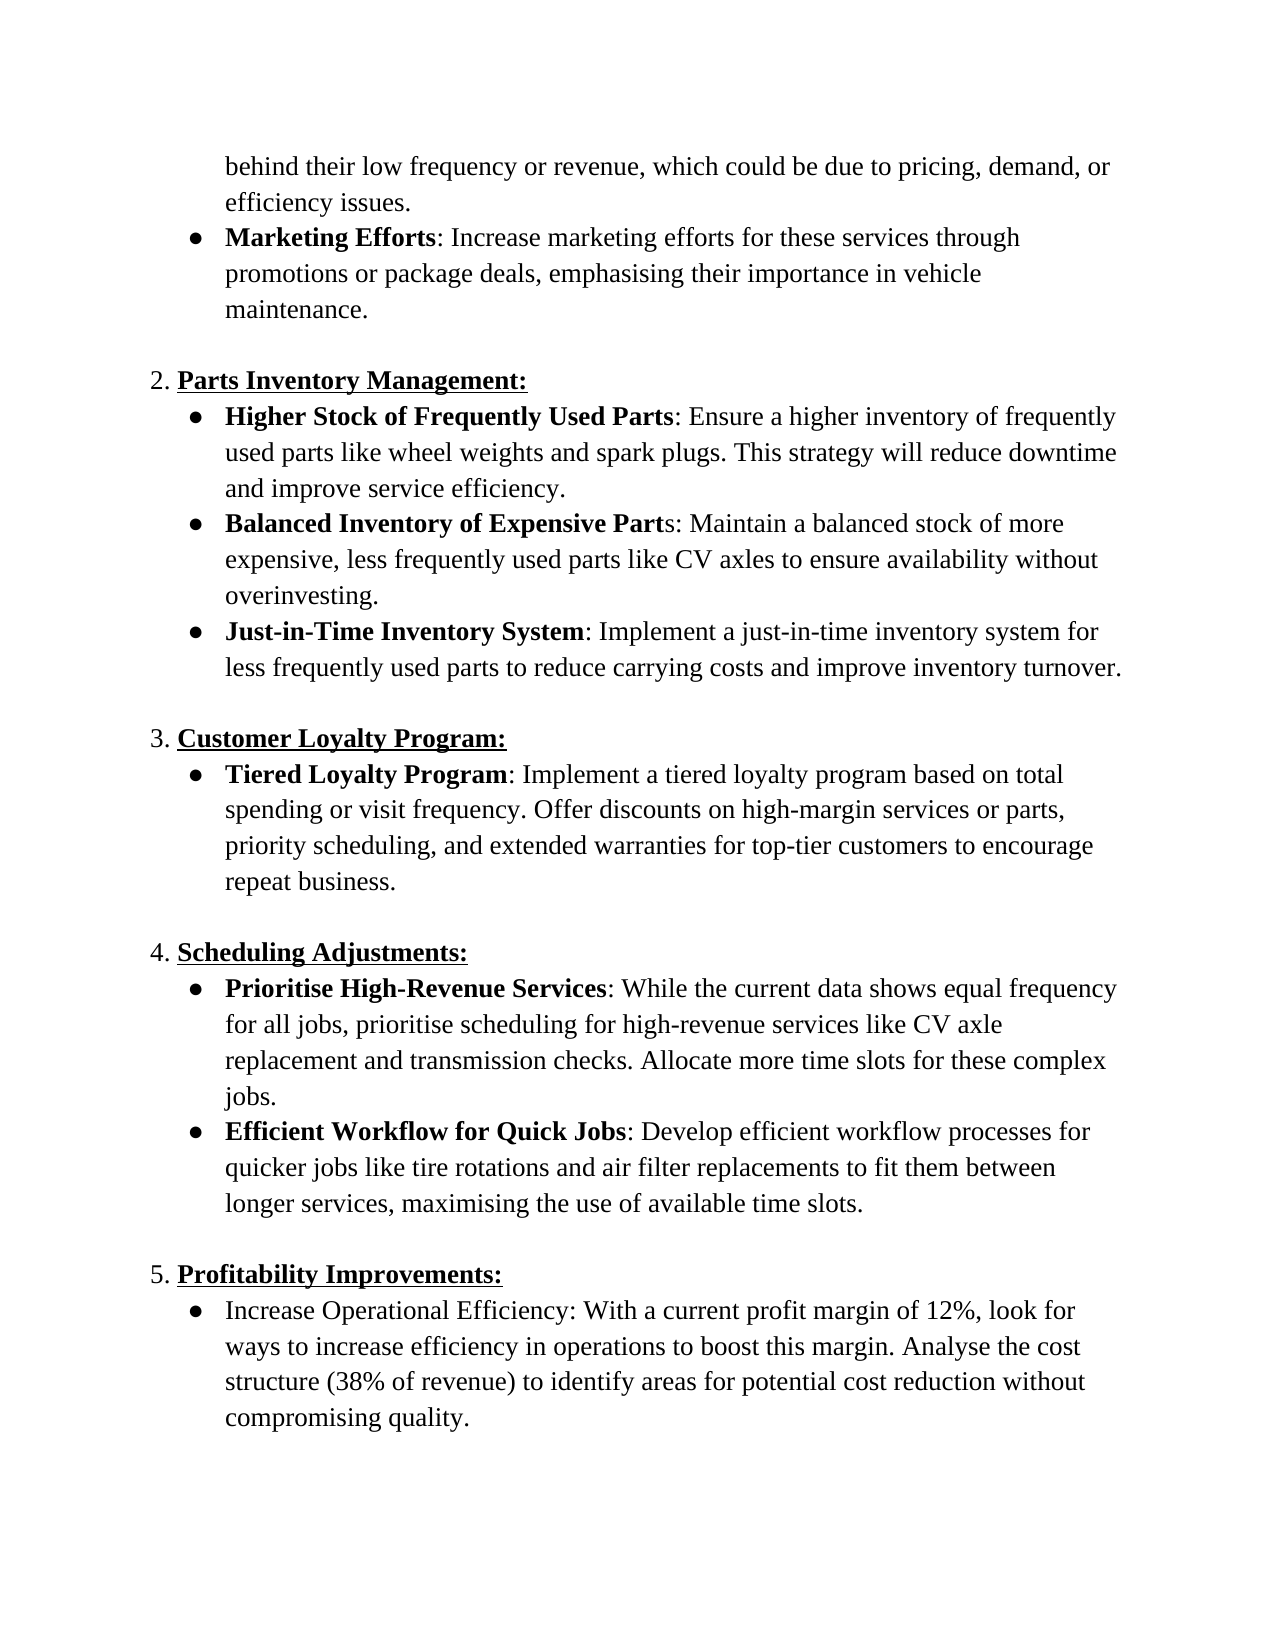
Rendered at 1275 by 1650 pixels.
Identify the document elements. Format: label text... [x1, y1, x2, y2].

list Prioritise High-Revenue Services: While the current data shows equal frequency for all jobs, prioritise scheduling for high-revenue services like CV axle replacement and transmission checks. Allocate more time slots for these complex jobs. [187, 972, 1125, 1111]
text 5. Profitability Improvements: [150, 1258, 1125, 1289]
list Increase Operational Efficiency: With a current profit margin of 12%, look for ways to increase efficiency in operations to boost this margin. Analyse the cost structure (38% of revenue) to identify areas for potential cost reduction without compromising quality. [187, 1294, 1125, 1432]
list Higher Stock of Frequently Used Parts: Ensure a higher inventory of frequently used parts like wheel weights and spark plugs. This strategy will reduce downtime and improve service efficiency. [187, 400, 1125, 503]
text 4. Scheduling Adjustments: [150, 937, 1125, 968]
list Tiered Loyalty Program: Implement a tiered loyalty program based on total spending or visit frequency. Offer discounts on high-margin services or parts, priority scheduling, and extended warranties for top-tier customers to encourage repeat business. [187, 758, 1125, 896]
list Marketing Efforts: Increase marketing efforts for these services through promotions or package deals, emphasising their importance in vehicle maintenance. [187, 221, 1125, 324]
text 3. Customer Loyalty Program: [150, 722, 1125, 753]
text 2. Parts Inventory Management: [150, 364, 1125, 396]
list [187, 150, 1125, 217]
list Just-in-Time Inventory System: Implement a just-in-time inventory system for less frequently used parts to reduce carrying costs and improve inventory turnover. [187, 615, 1125, 682]
list Balanced Inventory of Expensive Parts: Maintain a balanced stock of more expensive, less frequently used parts like CV axles to ensure availability without overinvesting. [187, 507, 1125, 610]
list Efficient Workflow for Quick Jobs: Develop efficient workflow processes for quicker jobs like tire rotations and air filter replacements to fit them between longer services, maximising the use of available time slots. [187, 1115, 1125, 1218]
